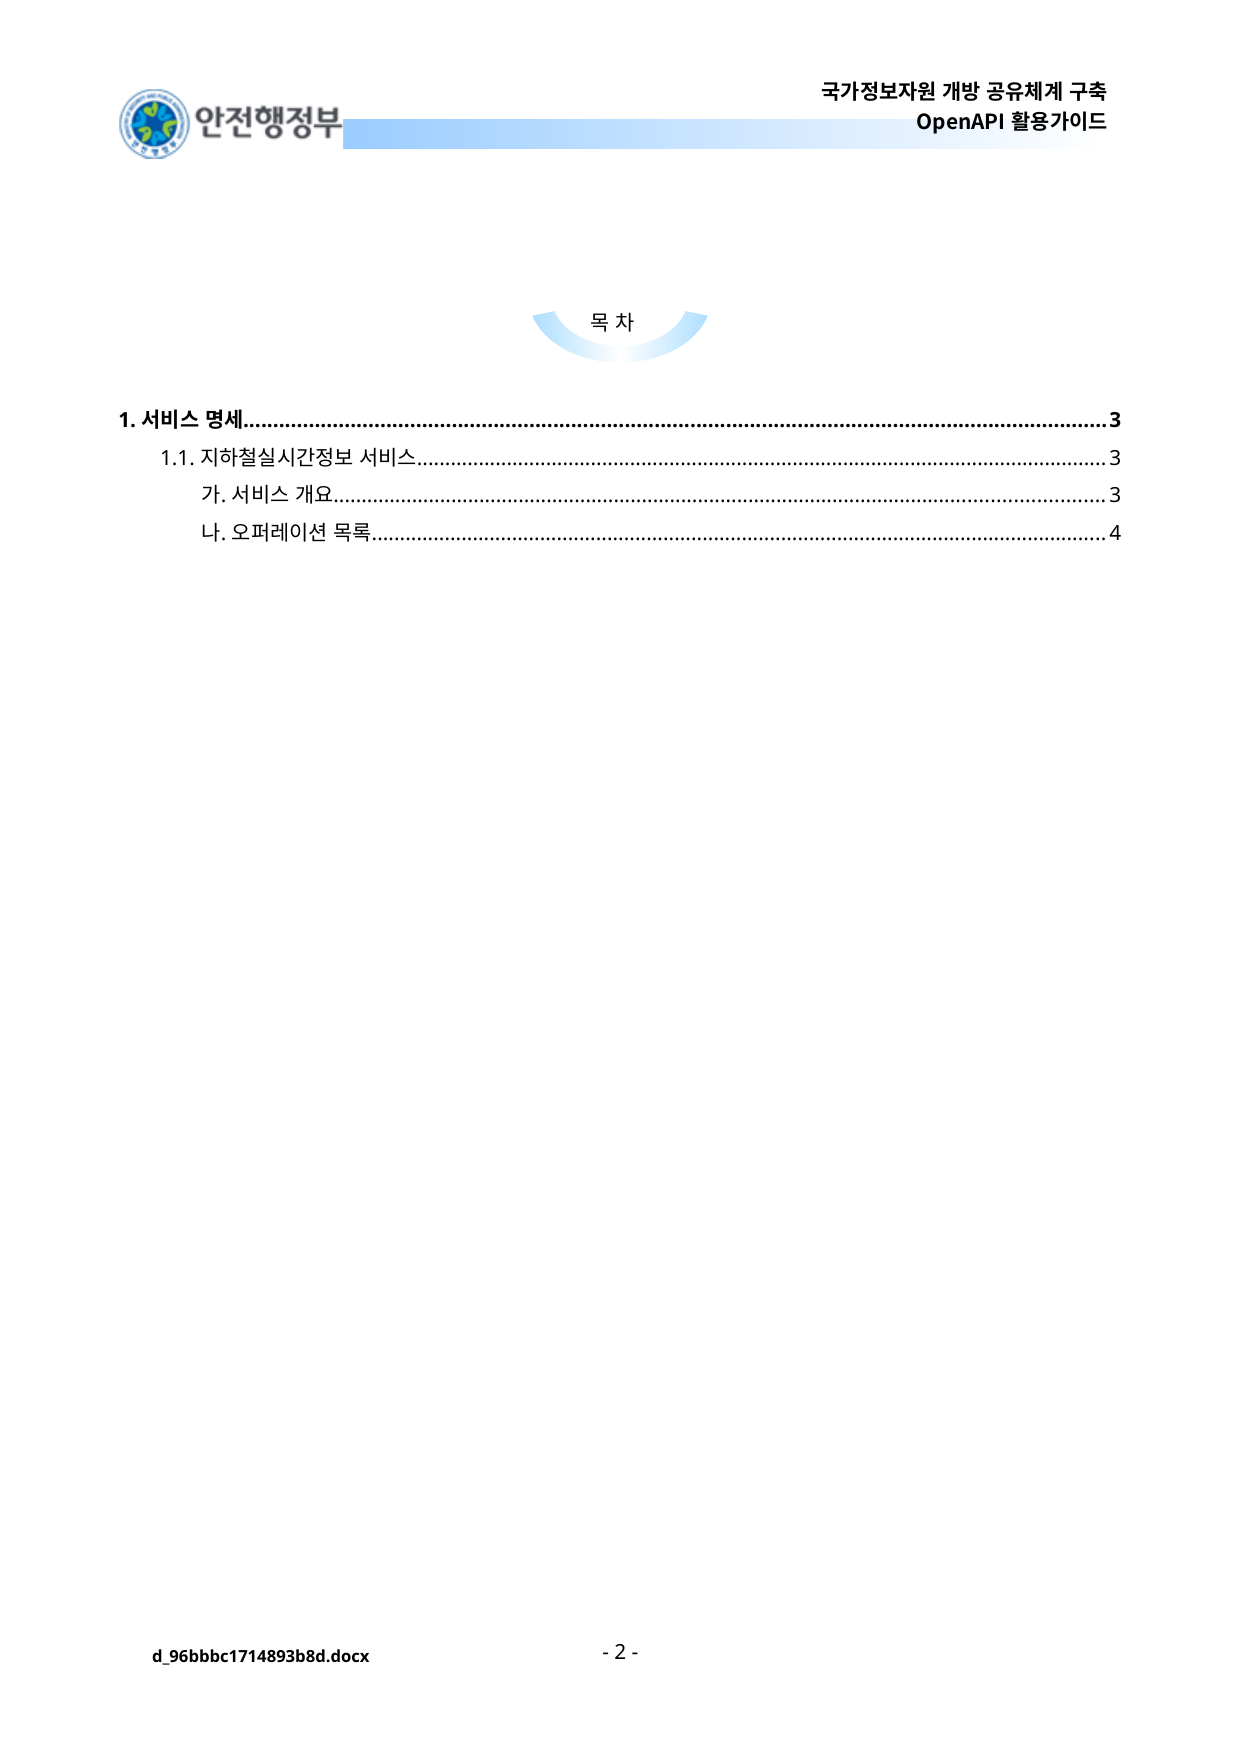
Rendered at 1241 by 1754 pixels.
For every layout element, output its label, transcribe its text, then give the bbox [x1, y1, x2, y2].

picture [118, 88, 344, 159]
text 나. 오퍼레이션 목록 4 [201, 513, 1122, 550]
text 1. 서비스 명세 3 [118, 288, 1122, 438]
text 1.1. 지하철실시간정보 서비스 3 [160, 438, 1122, 475]
text 가. 서비스 개요 3 [201, 475, 1122, 513]
